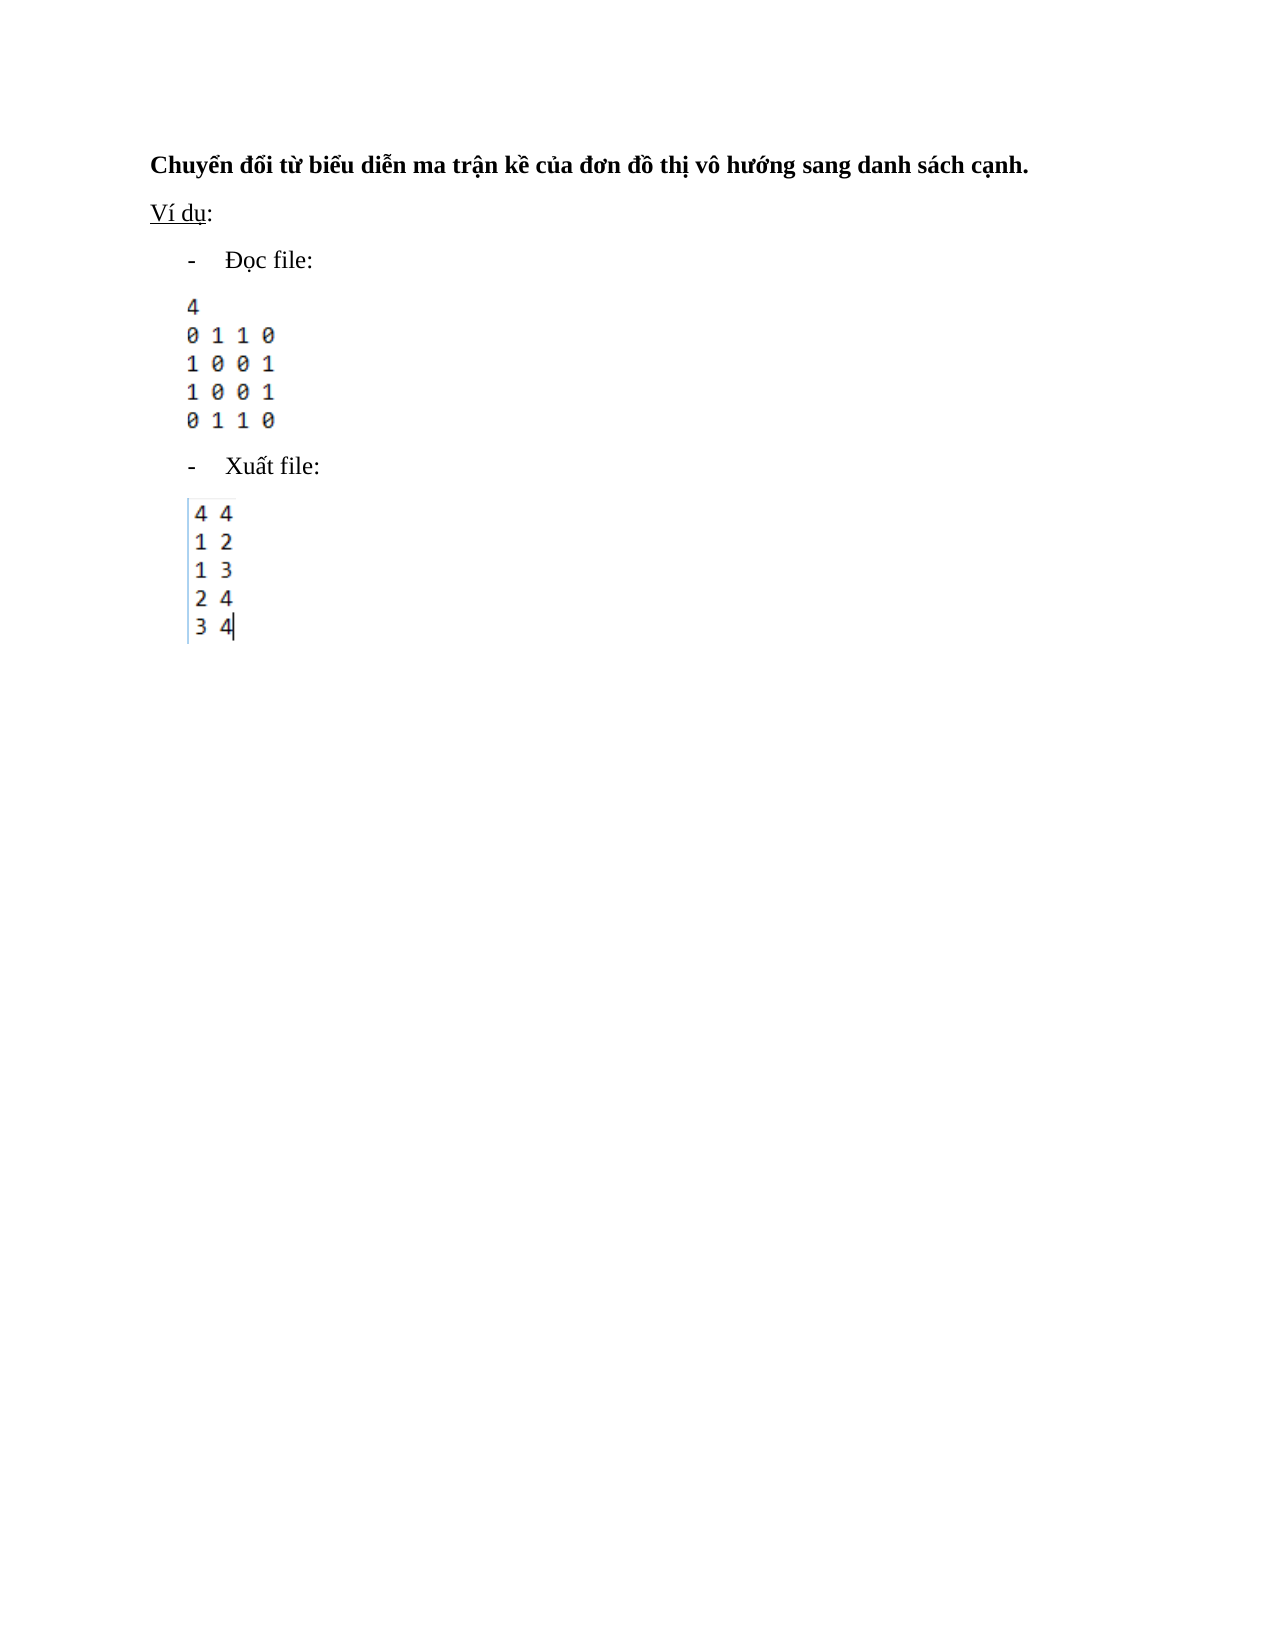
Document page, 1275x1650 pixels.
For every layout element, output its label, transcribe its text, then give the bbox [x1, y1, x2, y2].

text Ví dụ: [150, 198, 1125, 226]
text Chuyển đổi từ biểu diễn ma trận kề của đơn đồ thị vô hướng sang danh sách cạnh. [150, 150, 1125, 179]
list Xuất file: [187, 451, 1125, 480]
list Đọc file: [187, 245, 1125, 274]
